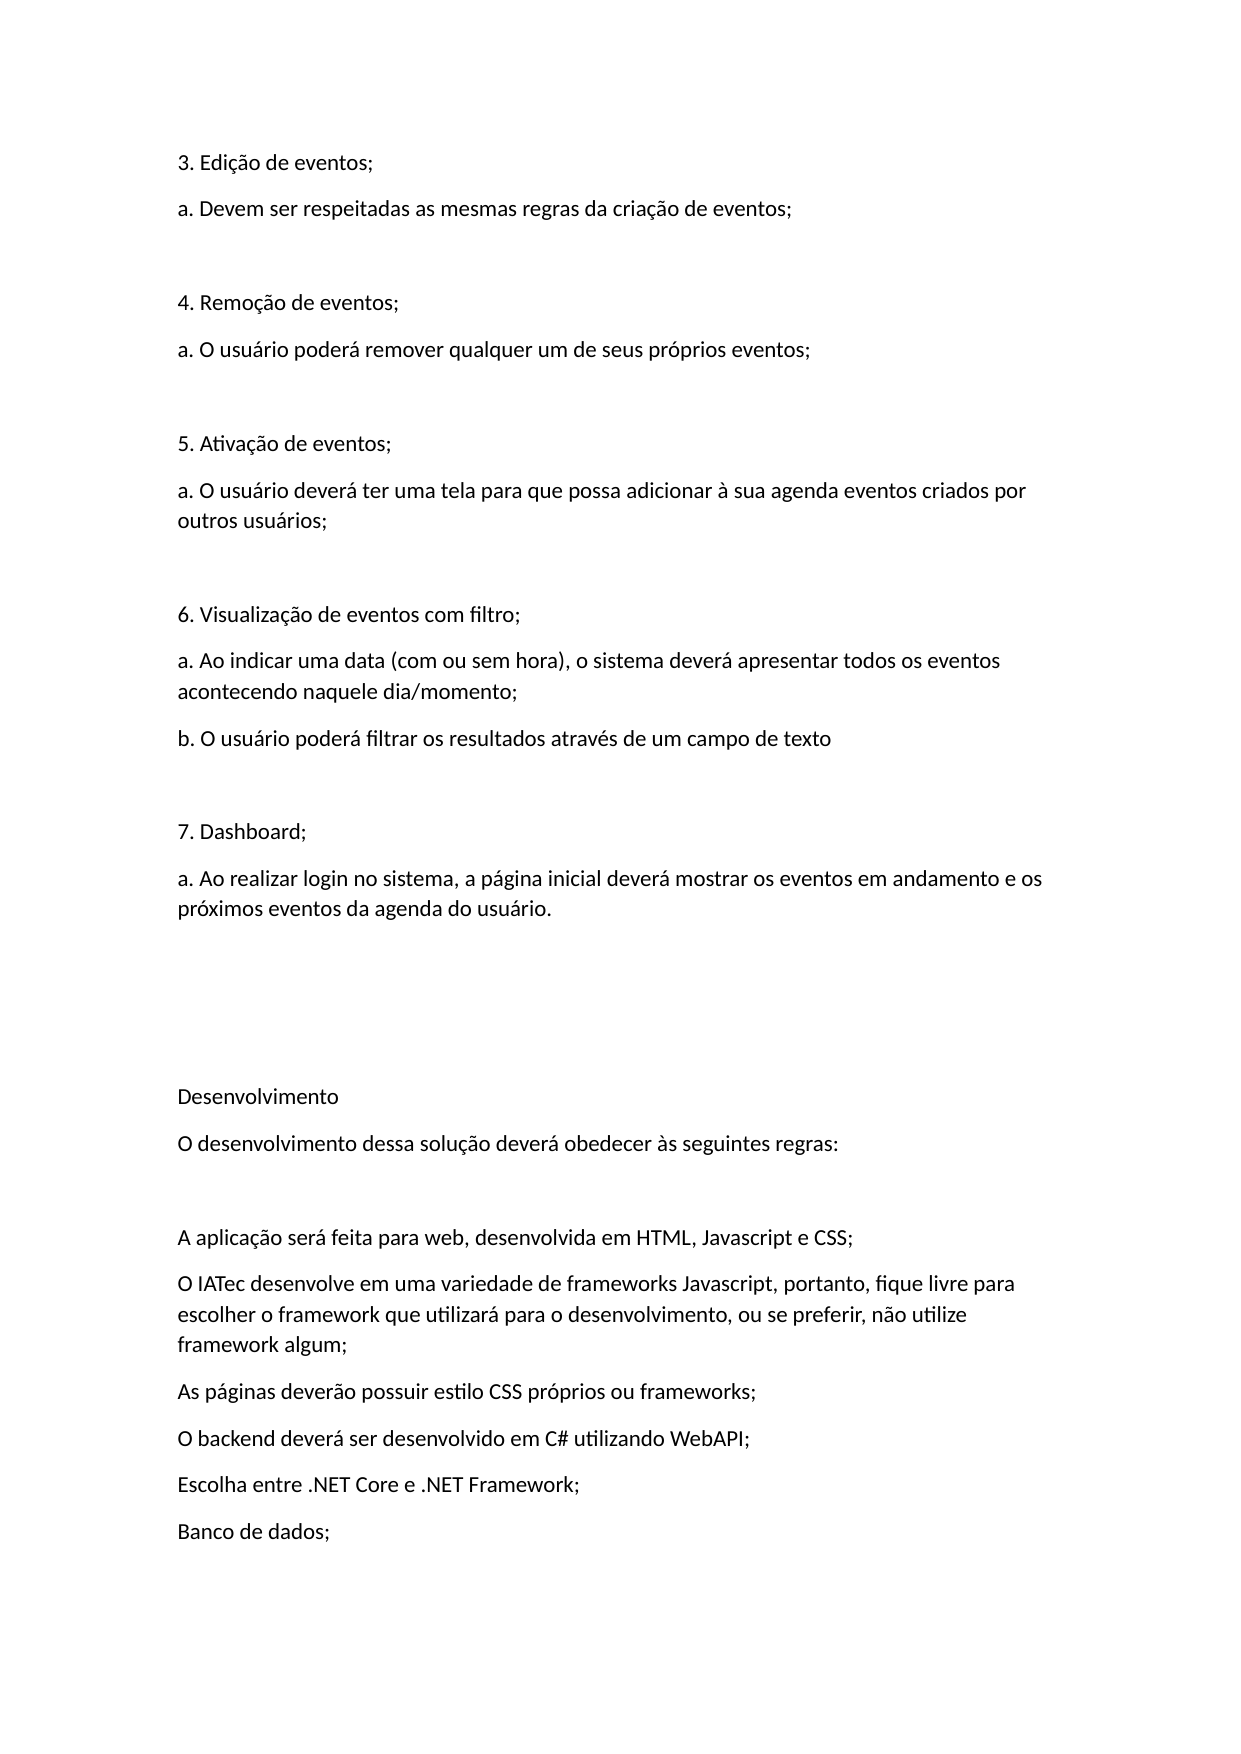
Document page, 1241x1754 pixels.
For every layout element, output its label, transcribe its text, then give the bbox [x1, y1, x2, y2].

text 4. Remoção de eventos; [177, 288, 1063, 316]
text a. O usuário poderá remover qualquer um de seus próprios eventos; [177, 335, 1063, 363]
text As páginas deverão possuir estilo CSS próprios ou frameworks; [177, 1377, 1063, 1405]
text 6. Visualização de eventos com filtro; [177, 600, 1063, 628]
text a. Ao realizar login no sistema, a página inicial deverá mostrar os eventos em andamento e os próximos eventos da agenda do usuário. [177, 864, 1063, 922]
text Banco de dados; [177, 1517, 1063, 1545]
text a. Devem ser respeitadas as mesmas regras da criação de eventos; [177, 194, 1063, 222]
text A aplicação será feita para web, desenvolvida em HTML, Javascript e CSS; [177, 1223, 1063, 1251]
text b. O usuário poderá filtrar os resultados através de um campo de texto [177, 724, 1063, 752]
text O desenvolvimento dessa solução deverá obedecer às seguintes regras: [177, 1129, 1063, 1157]
text a. Ao indicar uma data (com ou sem hora), o sistema deverá apresentar todos os eventos acontecendo naquele dia/momento; [177, 647, 1063, 705]
text 3. Edição de eventos; [177, 148, 1063, 176]
text Escolha entre .NET Core e .NET Framework; [177, 1471, 1063, 1498]
text 7. Dashboard; [177, 817, 1063, 845]
text O backend deverá ser desenvolvido em C# utilizando WebAPI; [177, 1424, 1063, 1452]
text O IATec desenvolve em uma variedade de frameworks Javascript, portanto, fique livre para escolher o framework que utilizará para o desenvolvimento, ou se preferir, não utilize framework algum; [177, 1269, 1063, 1358]
text 5. Ativação de eventos; [177, 429, 1063, 457]
text Desenvolvimento [177, 1082, 1063, 1110]
text a. O usuário deverá ter uma tela para que possa adicionar à sua agenda eventos criados por outros usuários; [177, 476, 1063, 534]
